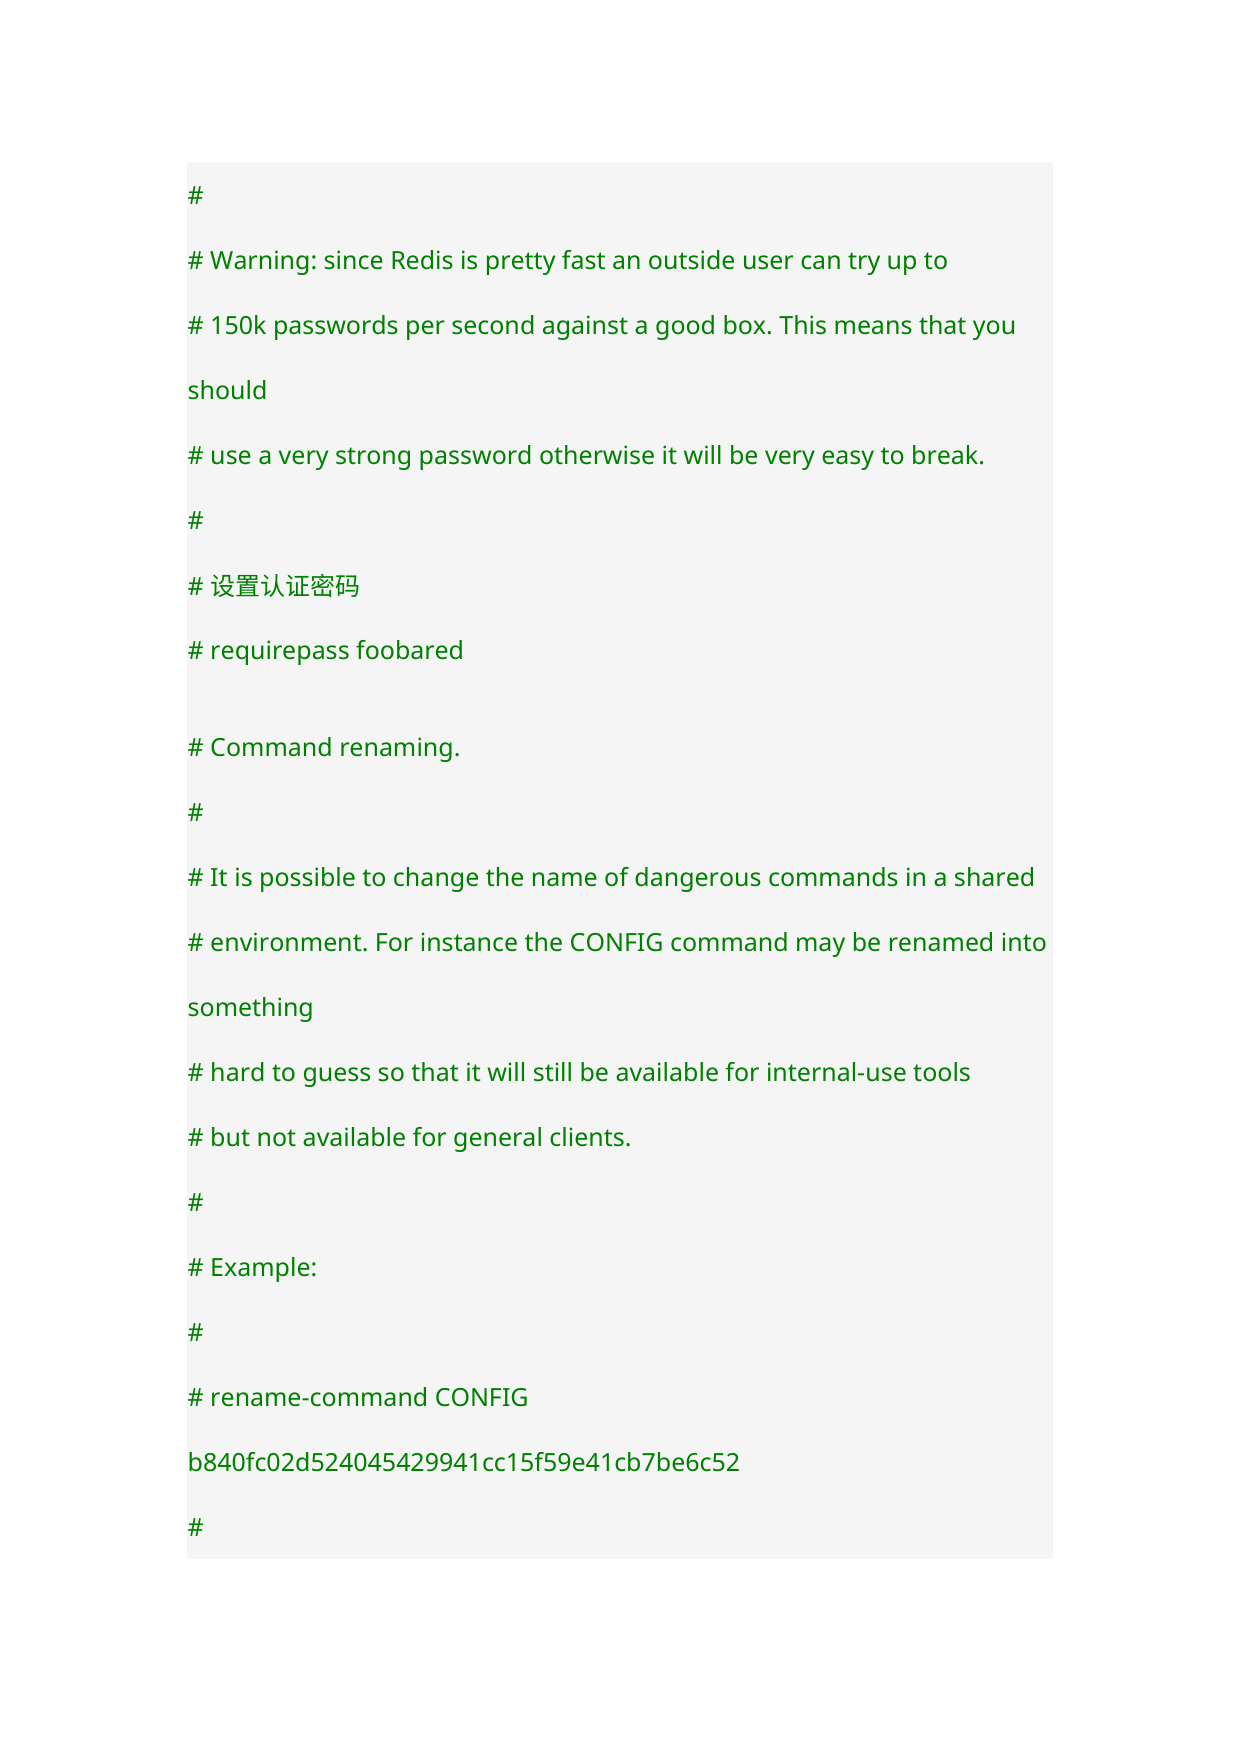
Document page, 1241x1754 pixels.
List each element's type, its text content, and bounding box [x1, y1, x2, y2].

text # Warning: since Redis is pretty fast an outside user can try up to [187, 227, 1053, 292]
text # Example: [187, 1234, 1053, 1299]
text # [187, 779, 1053, 844]
text # Command renaming. [187, 714, 1053, 779]
text # 150k passwords per second against a good box. This means that you should [187, 292, 1053, 422]
text # It is possible to change the name of dangerous commands in a shared [187, 844, 1053, 909]
text # but not available for general clients. [187, 1104, 1053, 1169]
text # rename-command CONFIG b840fc02d524045429941cc15f59e41cb7be6c52 [187, 1364, 1053, 1494]
text # 设置认证密码 [187, 552, 1053, 617]
text # [187, 162, 1053, 227]
text # requirepass foobared [187, 617, 1053, 682]
text # [187, 1299, 1053, 1364]
text # use a very strong password otherwise it will be very easy to break. [187, 422, 1053, 487]
text # [187, 1169, 1053, 1234]
text # [187, 1494, 1053, 1559]
text # [187, 487, 1053, 552]
text # environment. For instance the CONFIG command may be renamed into something [187, 909, 1053, 1039]
text # hard to guess so that it will still be available for internal-use tools [187, 1039, 1053, 1104]
